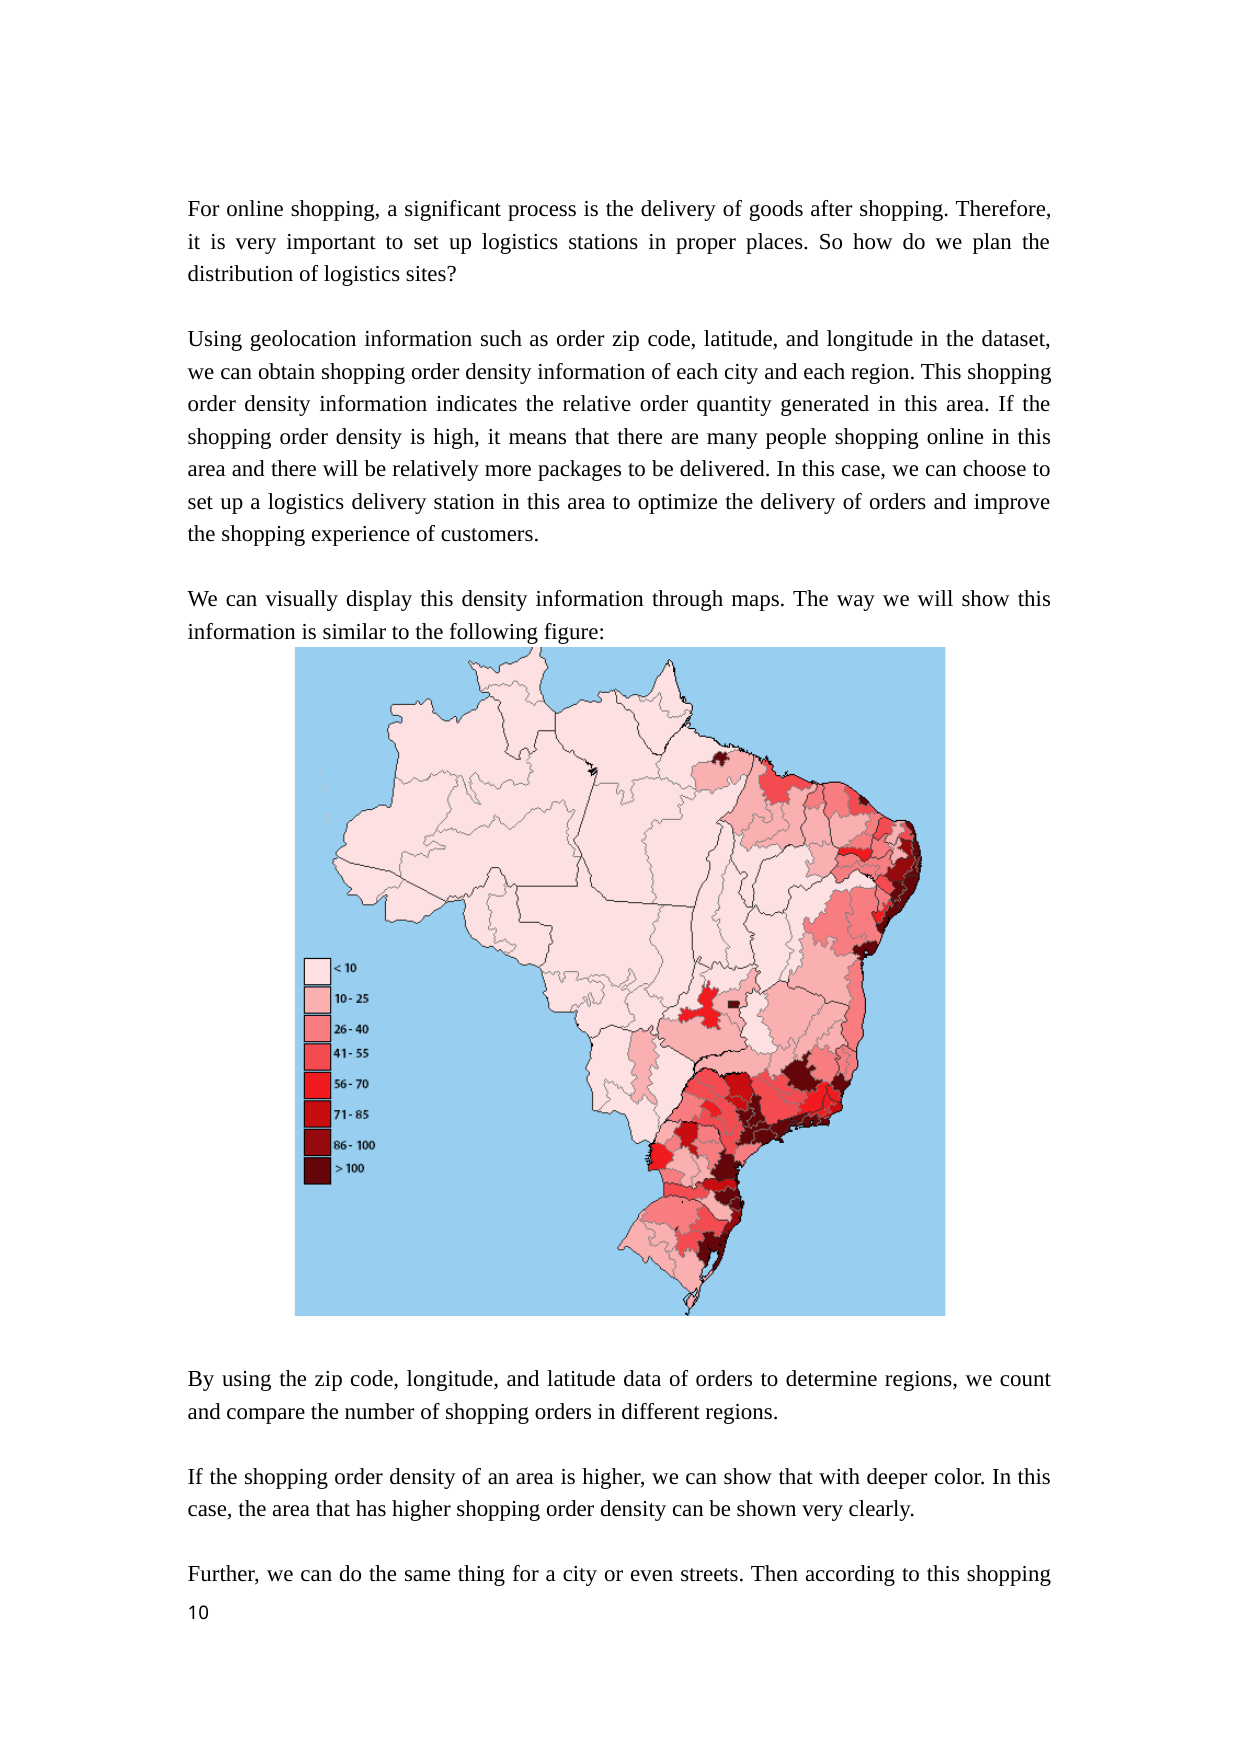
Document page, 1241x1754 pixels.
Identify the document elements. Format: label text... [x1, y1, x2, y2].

picture [294, 647, 946, 1316]
text If the shopping order density of an area is higher, we can show that with deeper color. In this case, the area that has higher shopping order density can be shown very clearly. [187, 1460, 1053, 1525]
text We can visually display this density information through maps. The way we will show this information is similar to the following figure: [187, 582, 1053, 647]
text Using geolocation information such as order zip code, latitude, and longitude in the dataset, we can obtain shopping order density information of each city and each region. This shopping order density information indicates the relative order quantity generated in this area. If the shopping order density is high, it means that there are many people shopping online in this area and there will be relatively more packages to be delivered. In this case, we can choose to set up a logistics delivery station in this area to optimize the delivery of orders and improve the shopping experience of customers. [187, 322, 1053, 550]
text For online shopping, a significant process is the delivery of goods after shopping. Therefore, it is very important to set up logistics stations in proper places. So how do we plan the distribution of logistics sites? [187, 192, 1053, 290]
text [187, 1557, 1053, 1590]
text By using the zip code, longitude, and latitude data of orders to determine regions, we count and compare the number of shopping orders in different regions. [187, 1362, 1053, 1427]
